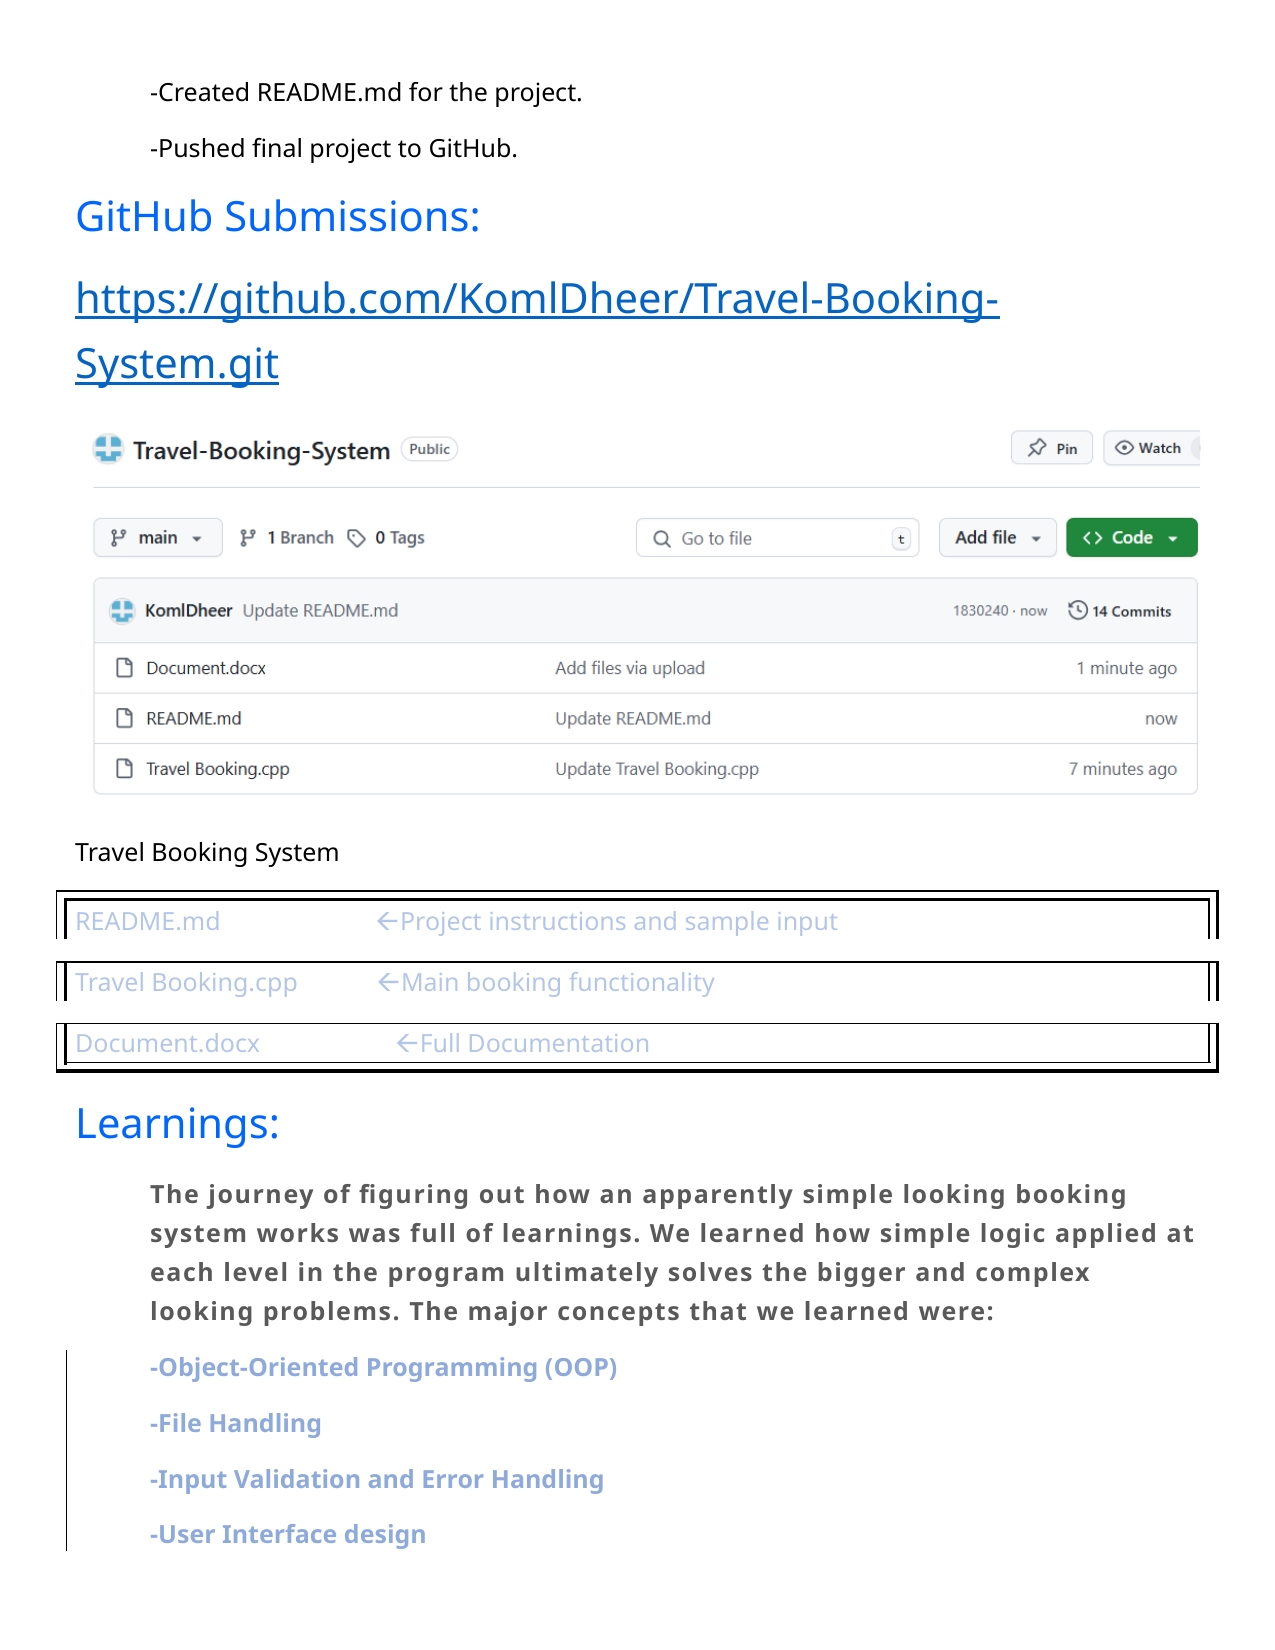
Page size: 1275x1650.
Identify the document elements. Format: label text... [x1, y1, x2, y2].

text README.md Project instructions and sample input [57, 892, 1216, 939]
subtitle The journey of figuring out how an apparently simple looking booking system works was full of learnings. We learned how simple logic applied at each level in the program ultimately solves the bigger and complex looking problems. The major concepts that we learned were: [150, 1176, 1200, 1328]
text Travel Booking System [75, 834, 1200, 869]
text Document.docx Full Documentation [57, 1024, 1216, 1069]
text Learnings: [75, 1094, 1200, 1151]
text Travel Booking.cpp Main booking functionality [67, 963, 1208, 1001]
text -Pushed final project to GitHub. [75, 131, 1200, 165]
text -Object-Oriented Programming (OOP) [66, 1349, 1200, 1384]
text -Input Validation and Error Handling [67, 1461, 1200, 1495]
text -File Handling [67, 1405, 1200, 1439]
text https://github.com/KomlDheer/Travel-Booking-System.git [75, 268, 1200, 391]
text GitHub Submissions: [75, 187, 1200, 243]
text -User Interface design [67, 1517, 1200, 1551]
text -Created README.md for the project. [75, 75, 1200, 109]
picture [75, 415, 1200, 813]
